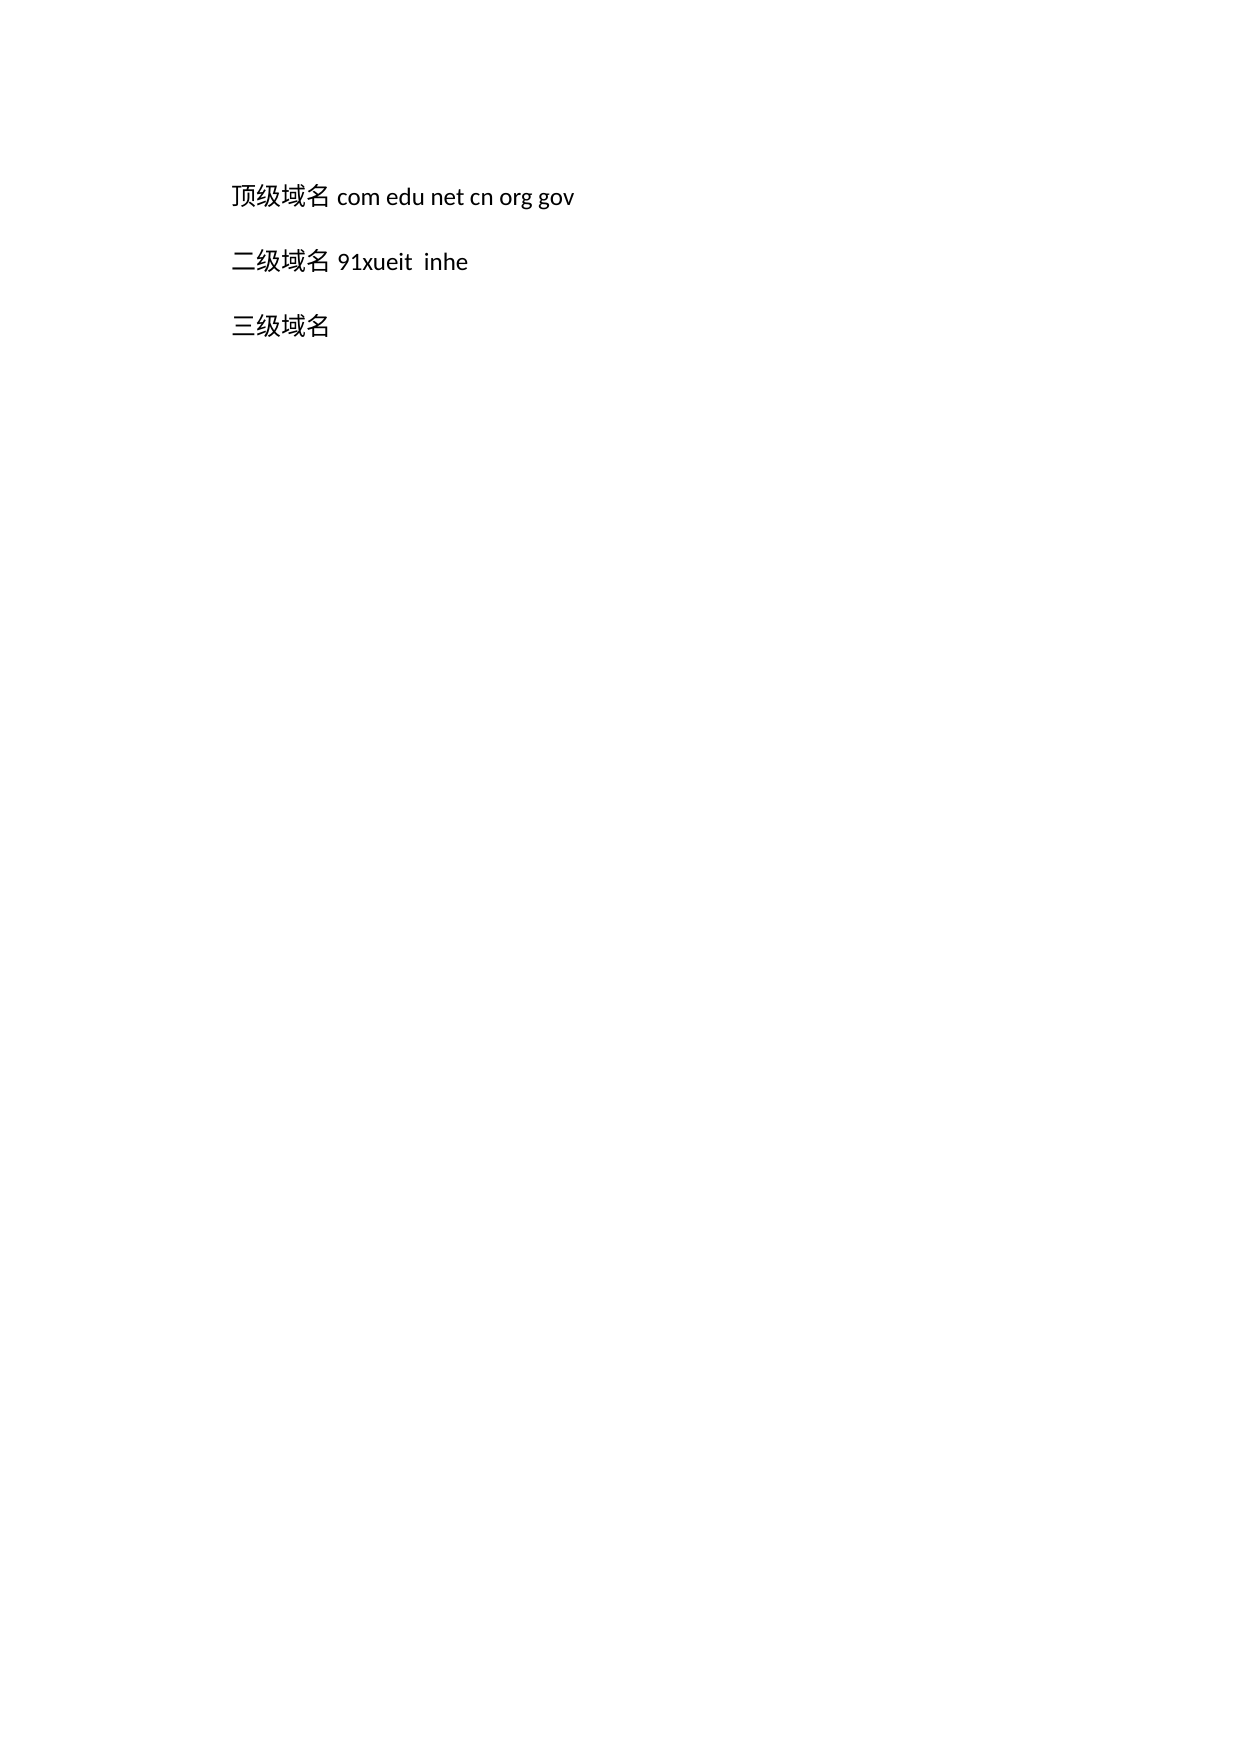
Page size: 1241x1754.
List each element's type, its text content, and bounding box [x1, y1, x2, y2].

text 顶级域名 com edu net cn org gov [187, 162, 1053, 227]
text 三级域名 [187, 292, 1053, 357]
text 二级域名 91xueit inhe [187, 227, 1053, 292]
